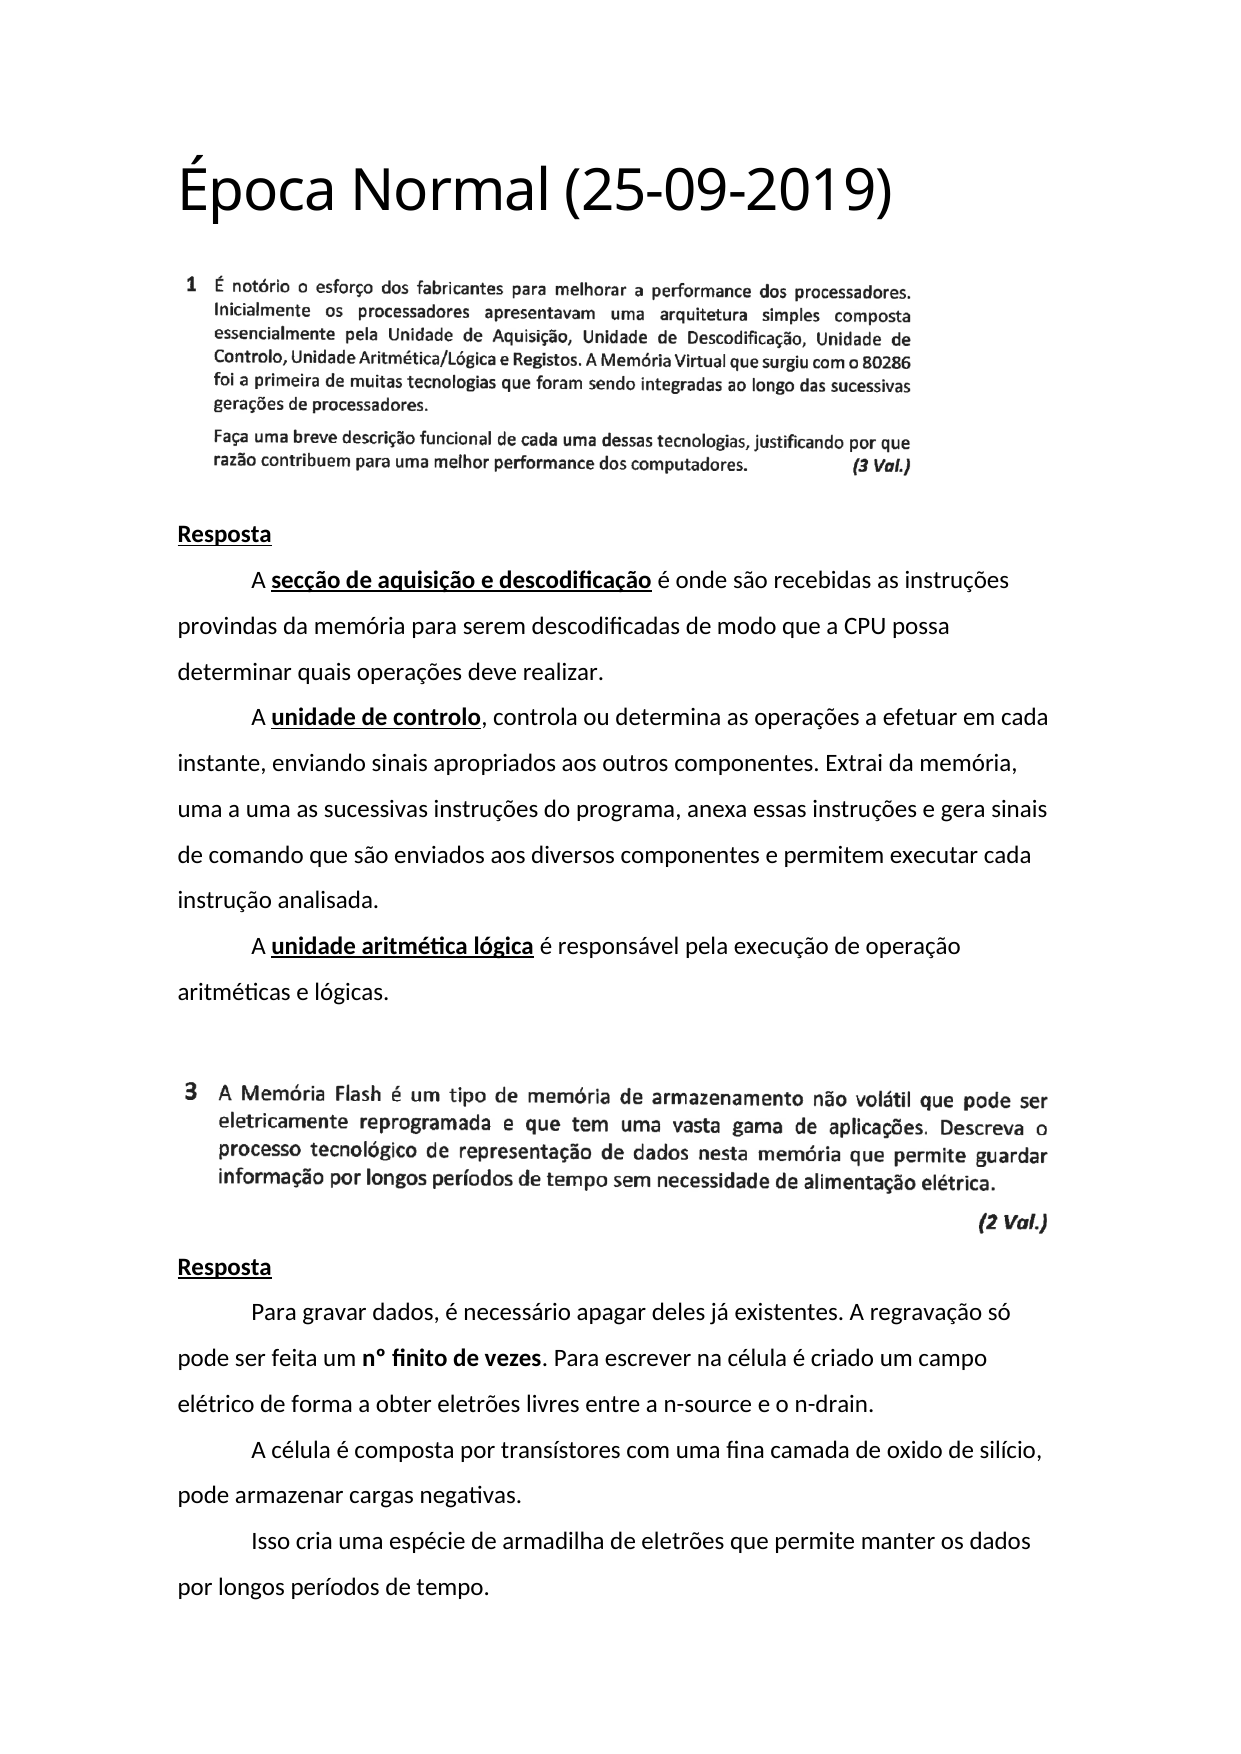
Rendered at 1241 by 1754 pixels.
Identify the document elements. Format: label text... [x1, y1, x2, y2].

title Época Normal (25-09-2019) [177, 148, 1063, 227]
text Isso cria uma espécie de armadilha de eletrões que permite manter os dados por longos períodos de tempo. [177, 1525, 1063, 1601]
text A unidade aritmética lógica é responsável pela execução de operação aritméticas e lógicas. [177, 930, 1063, 1006]
picture [177, 1067, 1063, 1236]
text Resposta [177, 519, 1063, 549]
text A secção de aquisição e descodificação é onde são recebidas as instruções provindas da memória para serem descodificadas de modo que a CPU possa determinar quais operações deve realizar. [177, 564, 1063, 686]
text A unidade de controlo, controla ou determina as operações a efetuar em cada instante, enviando sinais apropriados aos outros componentes. Extrai da memória, uma a uma as sucessivas instruções do programa, anexa essas instruções e gera sinais de comando que são enviados aos diversos componentes e permitem executar cada instrução analisada. [177, 702, 1063, 915]
text Para gravar dados, é necessário apagar deles já existentes. A regravação só pode ser feita um nº finito de vezes. Para escrever na célula é criado um campo elétrico de forma a obter eletrões livres entre a n-source e o n-drain. [177, 1297, 1063, 1418]
picture [177, 266, 936, 504]
text Resposta [177, 1251, 1063, 1281]
text A célula é composta por transístores com uma fina camada de oxido de silício, pode armazenar cargas negativas. [177, 1434, 1063, 1510]
